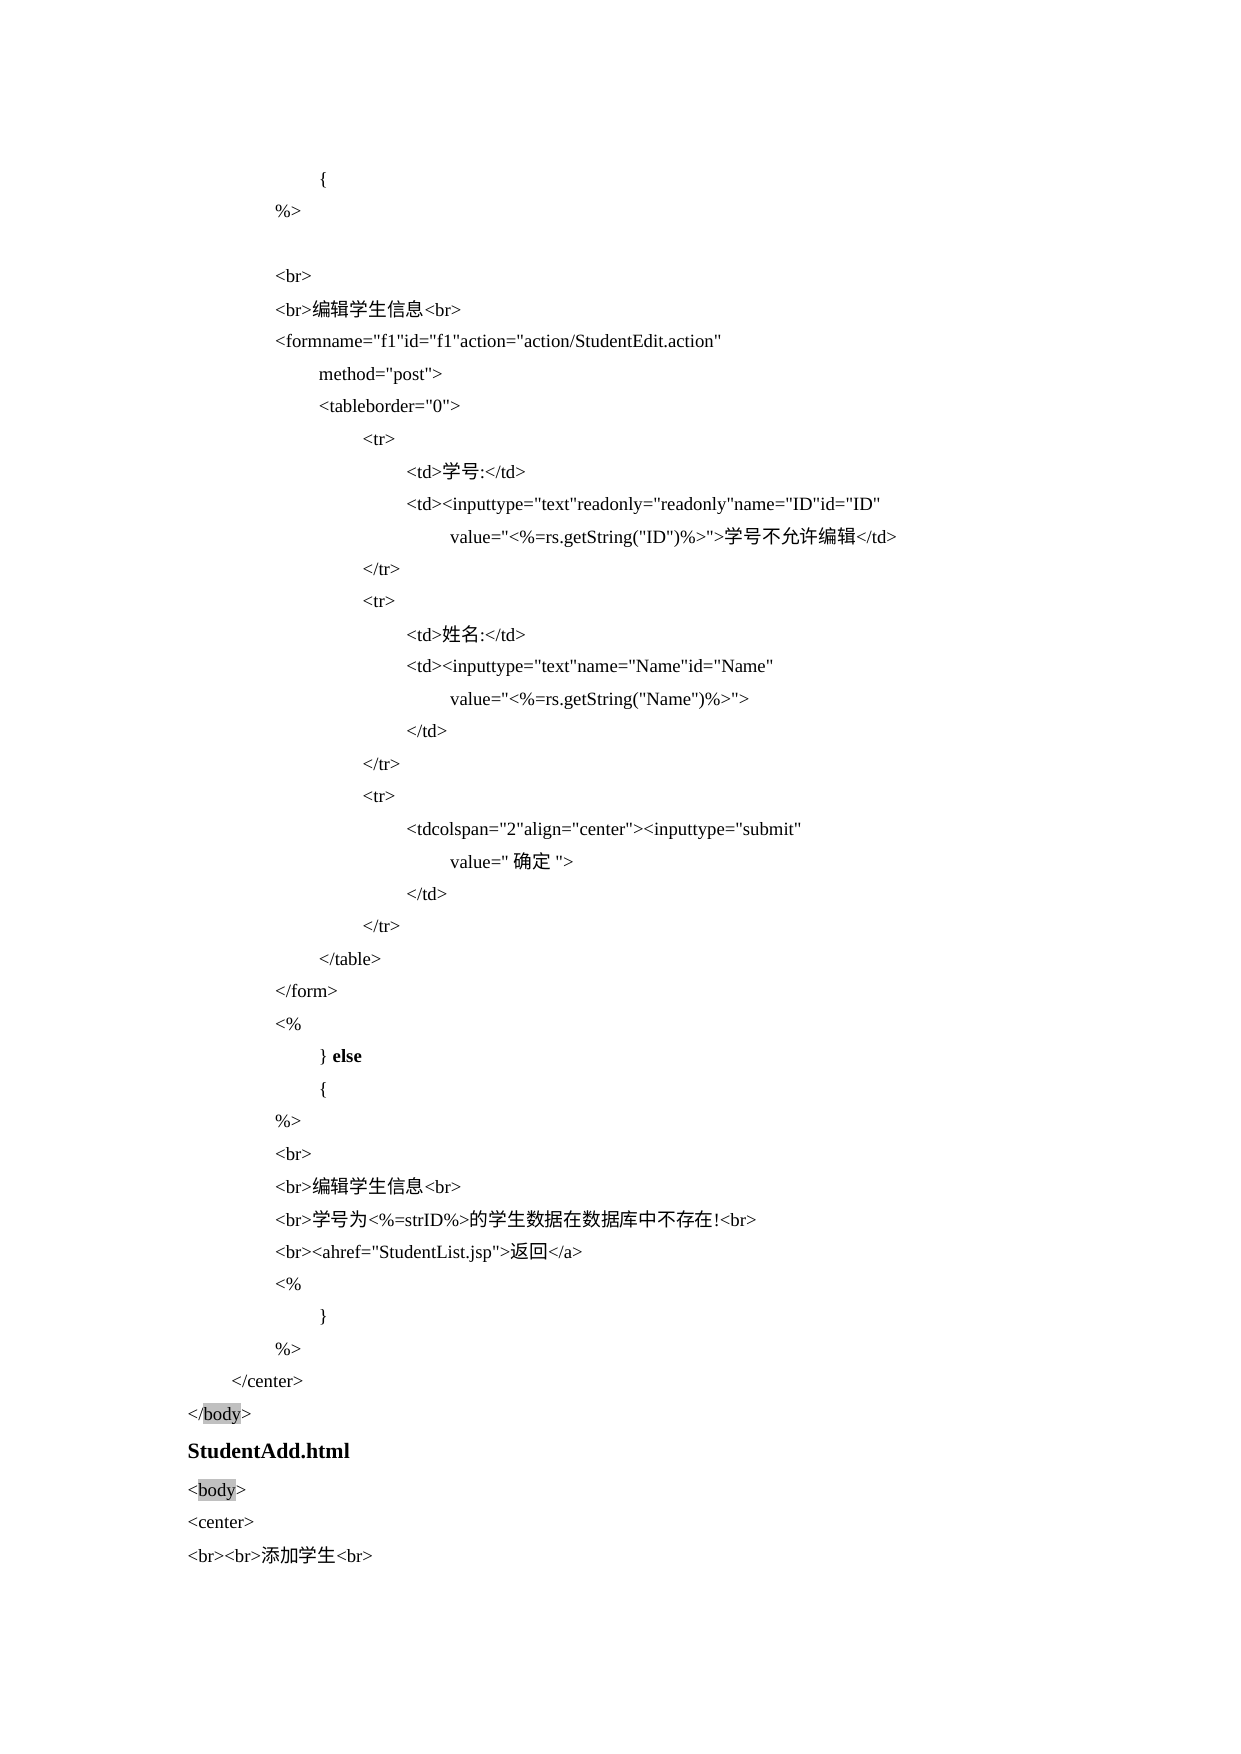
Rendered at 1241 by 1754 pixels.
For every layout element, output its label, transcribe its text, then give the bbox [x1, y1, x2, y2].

text value="<%=rs.getString("ID")%>">学号不允许编辑</td> [187, 519, 1053, 552]
text </td> [187, 714, 1053, 747]
text <br><ahref="StudentList.jsp">返回</a> [187, 1234, 1053, 1267]
text <% [187, 1267, 1053, 1299]
text <tr> [187, 584, 1053, 617]
text </tr> [187, 552, 1053, 584]
text </td> [187, 877, 1053, 909]
text %> [187, 194, 1053, 227]
text <br> [187, 1137, 1053, 1169]
text <br>编辑学生信息<br> [187, 292, 1053, 324]
text </tr> [187, 909, 1053, 942]
text value=" 确定 "> [187, 844, 1053, 877]
text } [187, 1299, 1053, 1332]
text <formname="f1"id="f1"action="action/StudentEdit.action" [187, 324, 1053, 357]
text </table> [187, 942, 1053, 974]
text <tdcolspan="2"align="center"><inputtype="submit" [187, 812, 1053, 844]
text <br>编辑学生信息<br> [187, 1169, 1053, 1202]
text <% [187, 1007, 1053, 1039]
text { [187, 162, 1053, 194]
text StudentAdd.html [187, 1435, 1053, 1467]
text <td>学号:</td> [187, 454, 1053, 487]
text <tr> [187, 779, 1053, 812]
text <center> [187, 1506, 1053, 1538]
text </center> [187, 1364, 1053, 1397]
text <td><inputtype="text"readonly="readonly"name="ID"id="ID" [187, 487, 1053, 519]
text <tableborder="0"> [187, 389, 1053, 422]
text <body> [187, 1473, 1053, 1506]
text </form> [187, 974, 1053, 1007]
text </tr> [187, 747, 1053, 779]
text value="<%=rs.getString("Name")%>"> [187, 682, 1053, 714]
text <br><br>添加学生<br> [187, 1538, 1053, 1571]
text %> [187, 1104, 1053, 1137]
text <br>学号为<%=strID%>的学生数据在数据库中不存在!<br> [187, 1202, 1053, 1234]
text </body> [187, 1397, 1053, 1429]
text <tr> [187, 422, 1053, 454]
text <br> [187, 259, 1053, 292]
text %> [187, 1332, 1053, 1364]
text { [187, 1072, 1053, 1104]
text <td><inputtype="text"name="Name"id="Name" [187, 649, 1053, 682]
text method="post"> [187, 357, 1053, 389]
text <td>姓名:</td> [187, 617, 1053, 649]
text } else [187, 1039, 1053, 1072]
